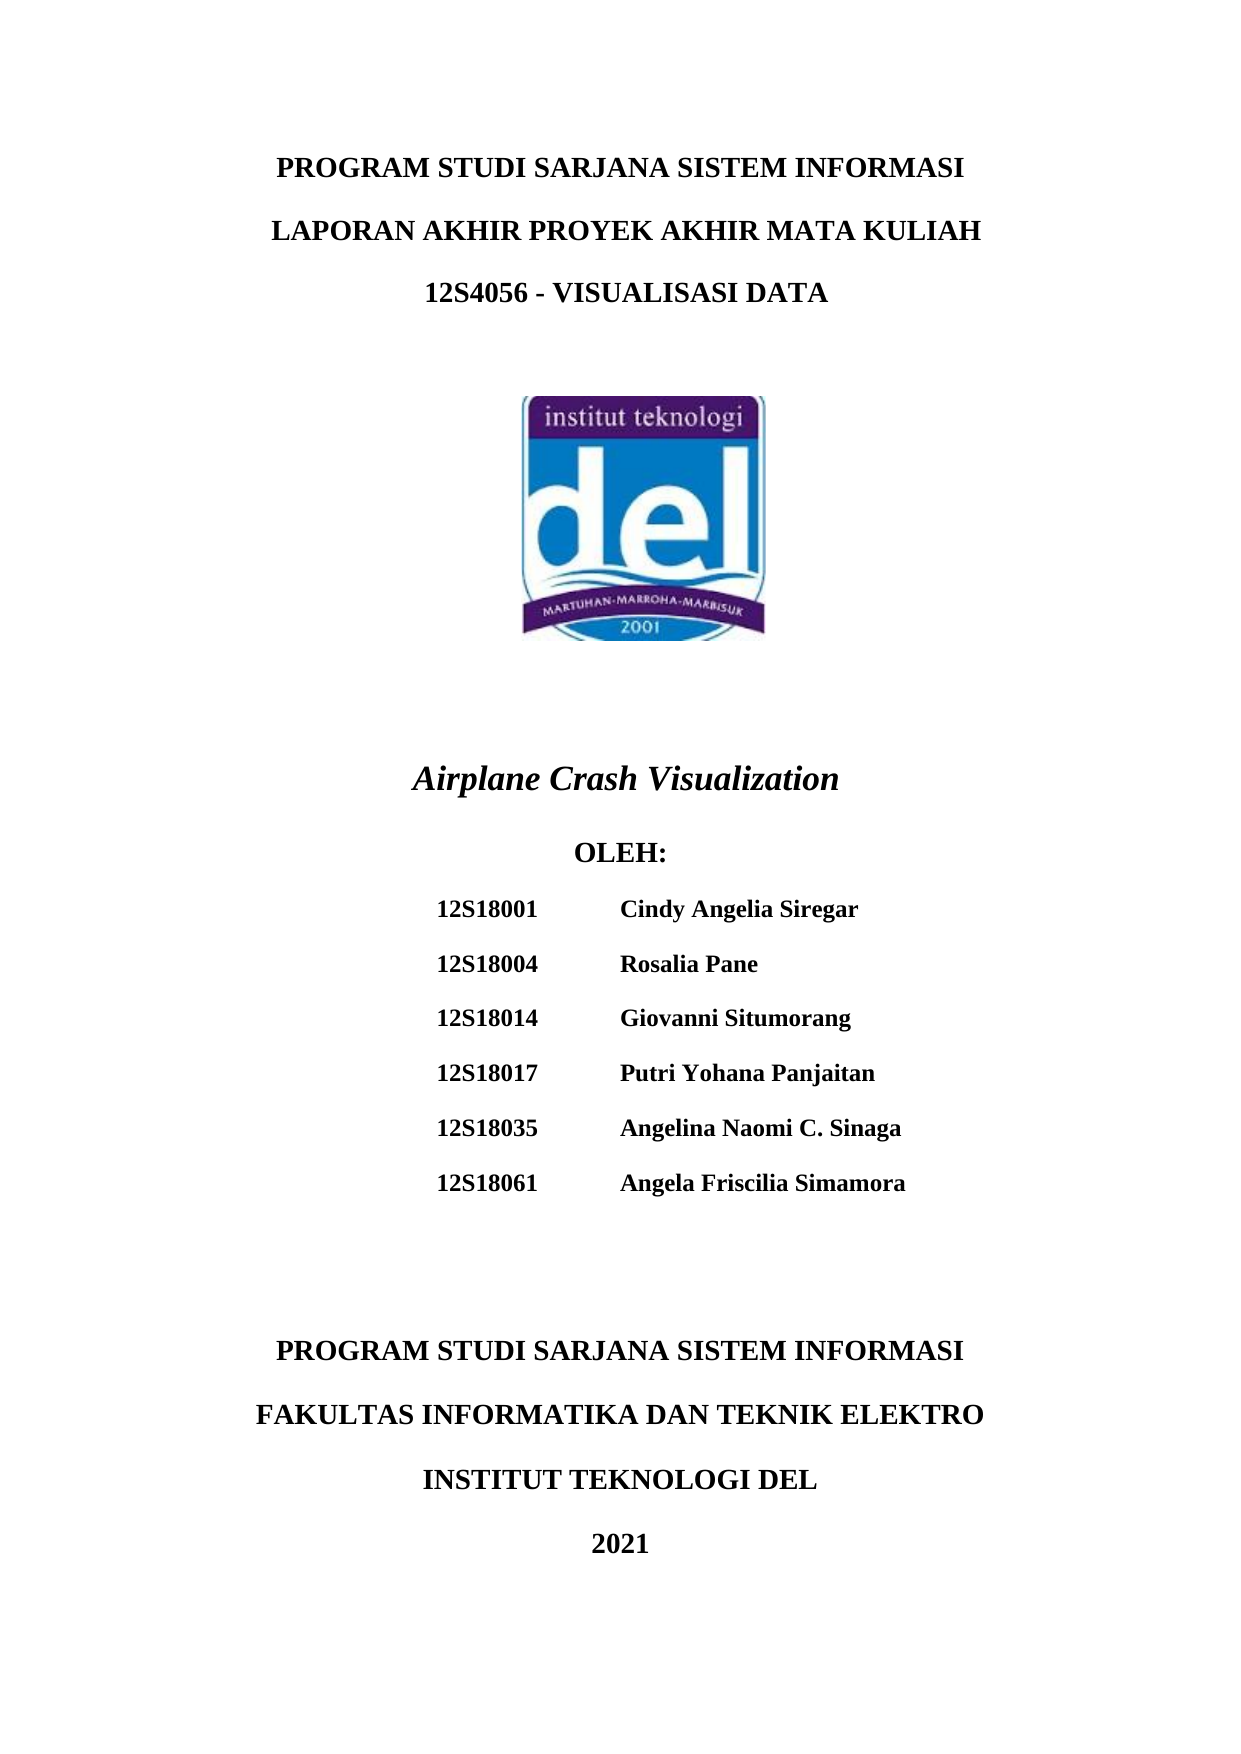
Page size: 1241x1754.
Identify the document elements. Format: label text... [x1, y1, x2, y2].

table_cell 12S18014 [337, 1004, 608, 1058]
table_header 12S18001 [337, 894, 608, 949]
table_cell Angela Friscilia Simamora [609, 1168, 980, 1223]
table_cell 12S18035 [337, 1113, 608, 1168]
text Airplane Crash Visualization [156, 757, 1090, 798]
table_cell Putri Yohana Panjaitan [609, 1059, 980, 1113]
text 2021 [151, 1526, 1089, 1560]
text INSTITUT TEKNOLOGI DEL [151, 1462, 1089, 1496]
picture [521, 396, 766, 641]
table_cell Giovanni Situmorang [609, 1004, 980, 1058]
text LAPORAN AKHIR PROYEK AKHIR MATA KULIAH [162, 213, 1090, 246]
table_cell Rosalia Pane [609, 949, 980, 1003]
table_cell 12S18017 [337, 1059, 608, 1113]
table_cell Angelina Naomi C. Sinaga [609, 1113, 980, 1168]
table_cell 12S18004 [337, 949, 608, 1003]
text PROGRAM STUDI SARJANA SISTEM INFORMASI [150, 1333, 1090, 1366]
table_cell 12S18061 [337, 1168, 608, 1223]
table_header Cindy Angelia Siregar [609, 894, 980, 949]
text PROGRAM STUDI SARJANA SISTEM INFORMASI [151, 150, 1090, 183]
text OLEH: [151, 835, 1090, 869]
text FAKULTAS INFORMATIKA DAN TEKNIK ELEKTRO [150, 1397, 1090, 1431]
text 12S4056 - VISUALISASI DATA [162, 275, 1090, 308]
